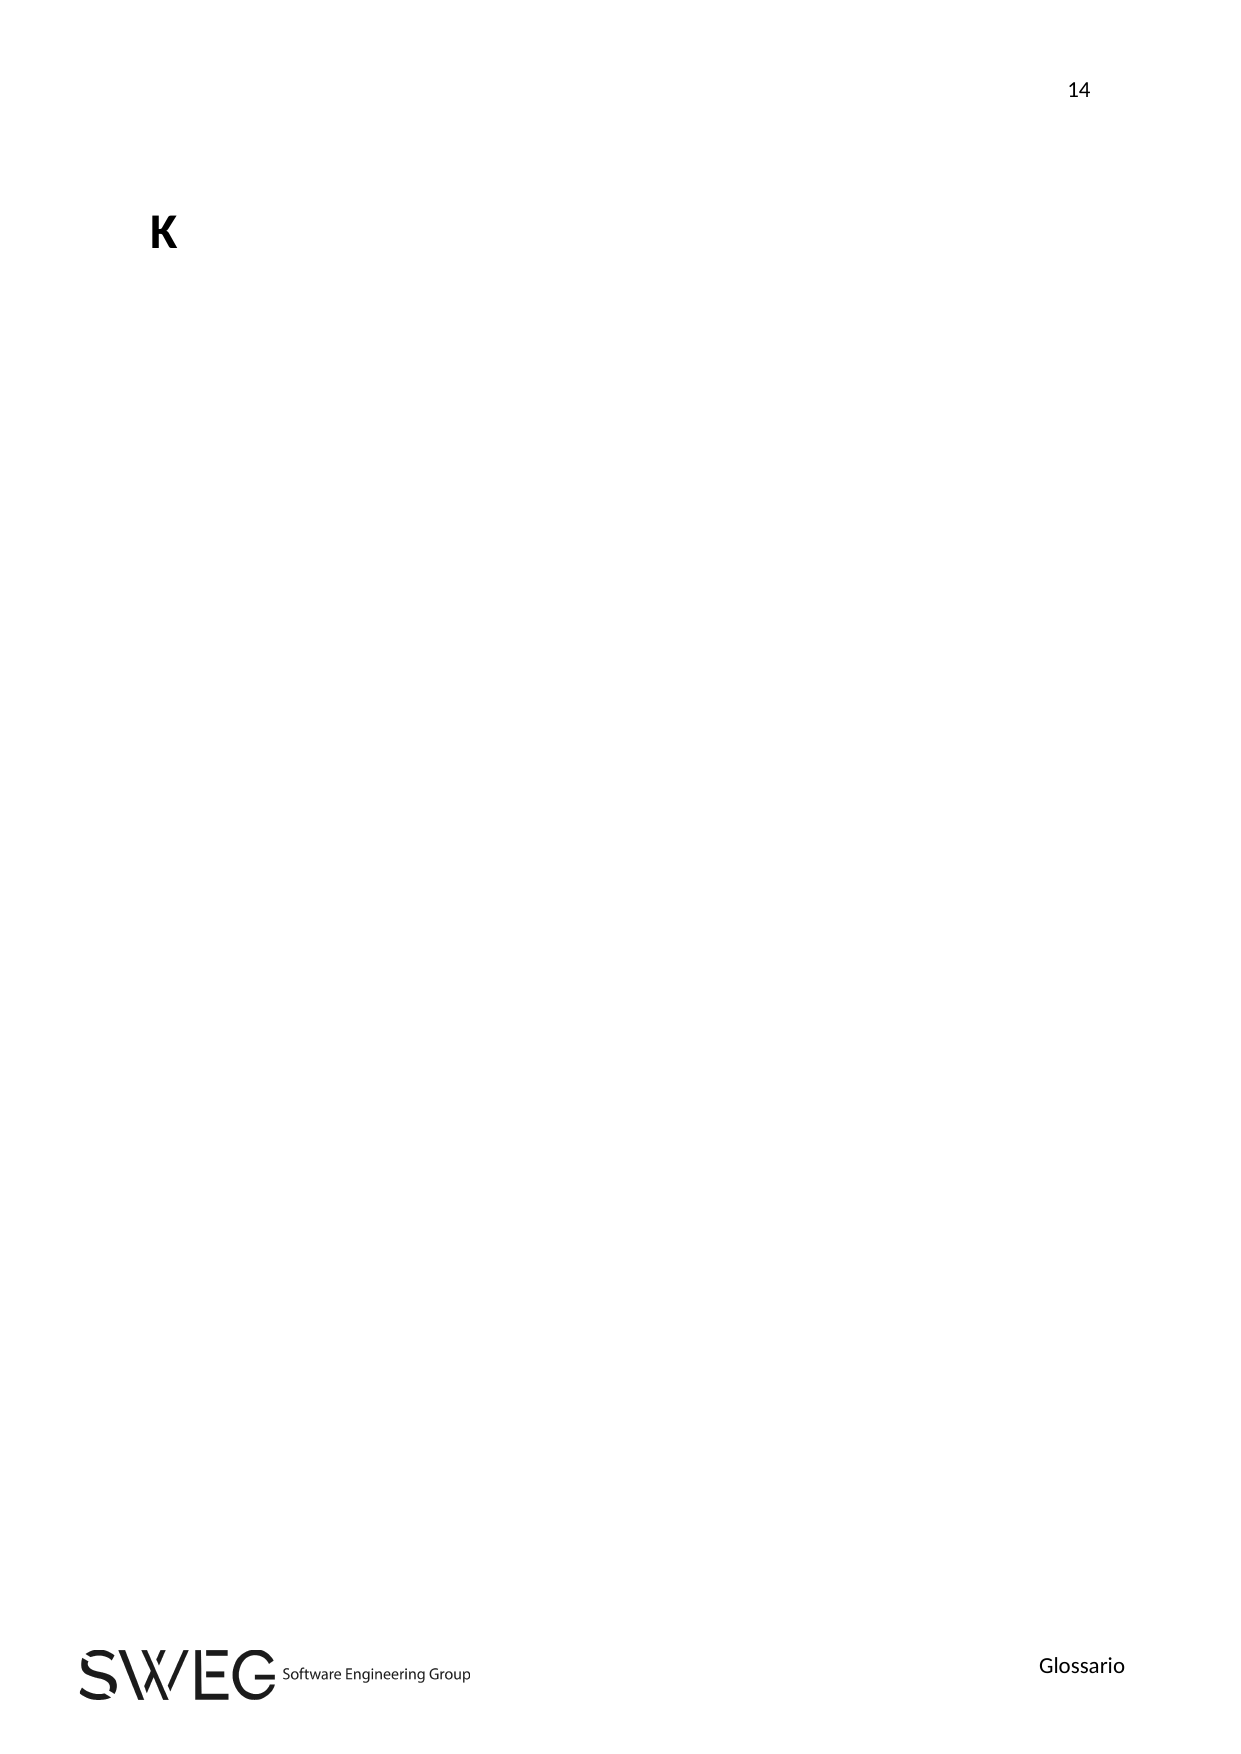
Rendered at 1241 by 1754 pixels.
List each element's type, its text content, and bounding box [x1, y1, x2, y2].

subtitle K [150, 200, 1090, 261]
picture [79, 1650, 470, 1700]
